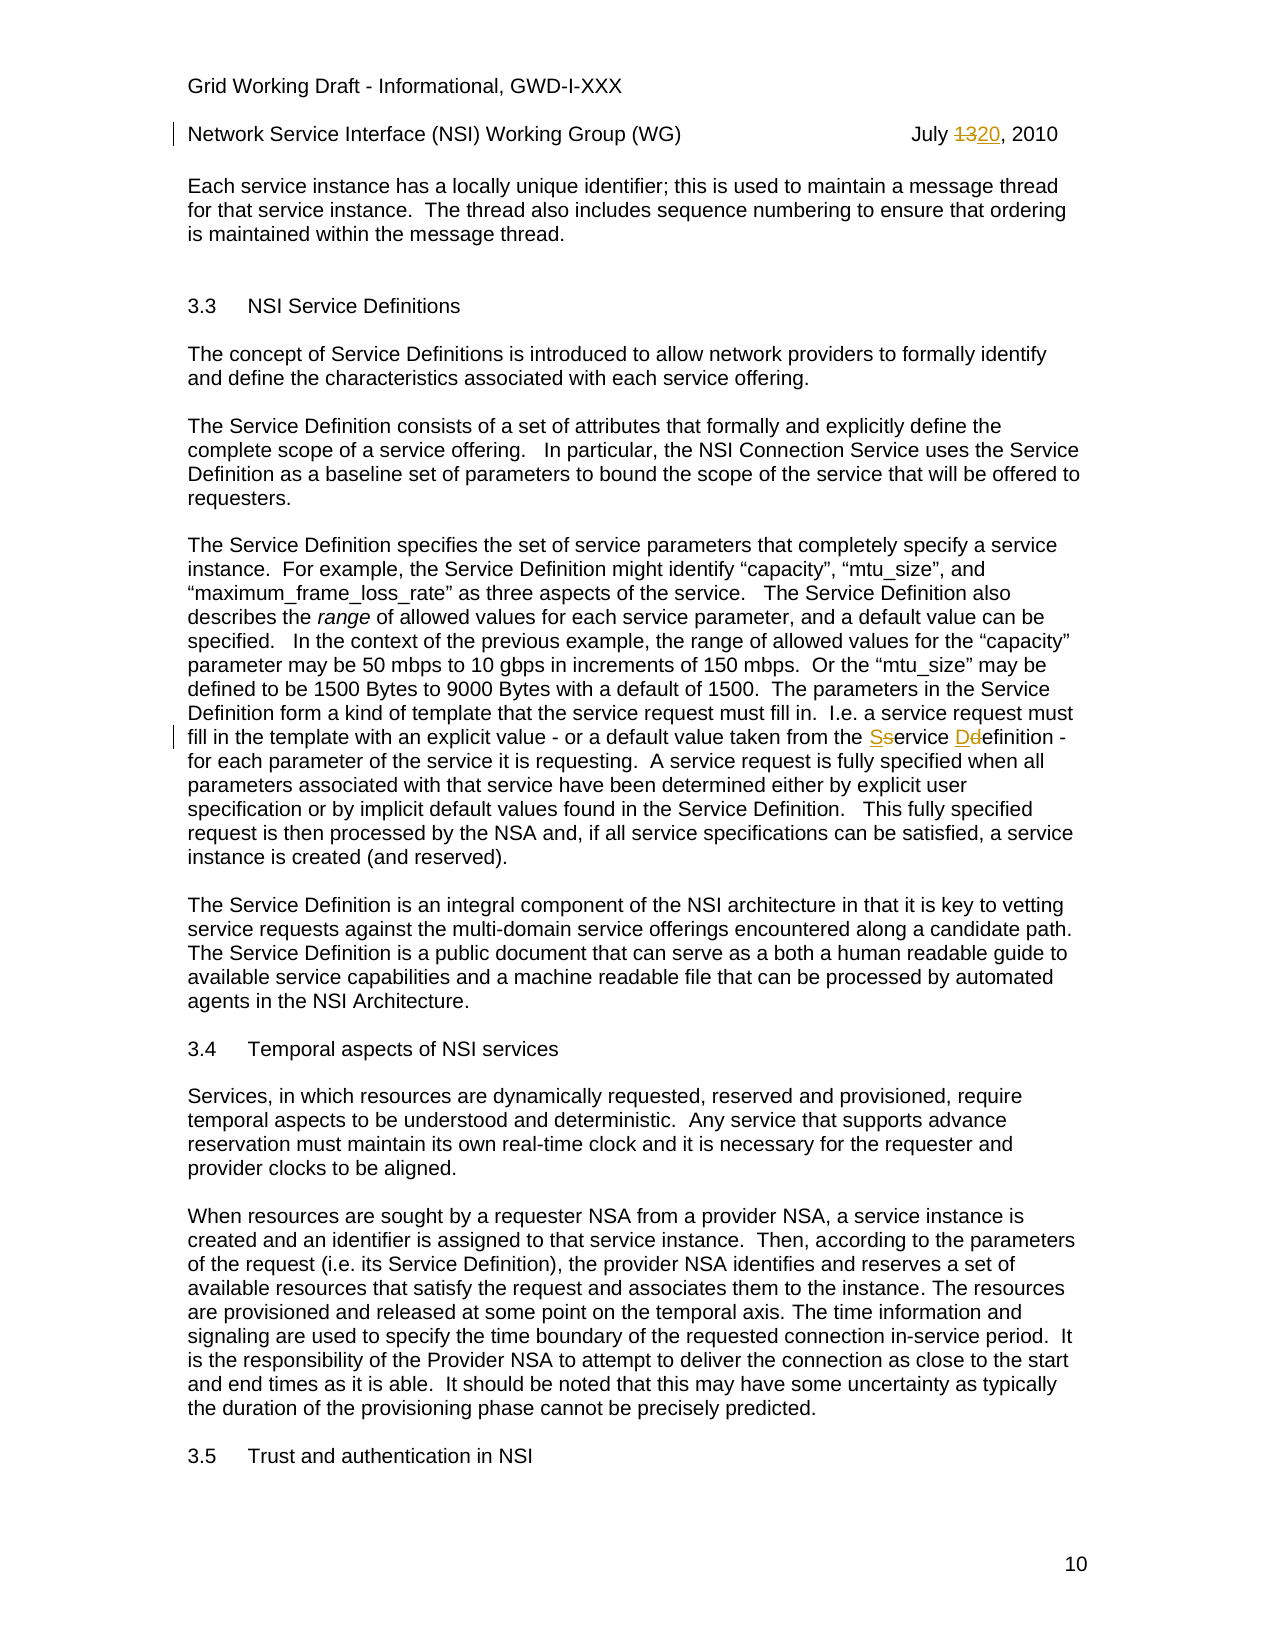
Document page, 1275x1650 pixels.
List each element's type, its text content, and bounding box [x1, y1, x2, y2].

text The Service Definition is an integral component of the NSI architecture in that it is key to vetting service requests against the multi-domain service offerings encountered along a candidate path. [187, 893, 1087, 941]
text Each service instance has a locally unique identifier; this is used to maintain a message thread for that service instance. The thread also includes sequence numbering to ensure that ordering is maintained within the message thread. [187, 174, 1087, 246]
subtitle NSI Service Definitions [187, 294, 1087, 318]
subtitle Trust and authentication in NSI [187, 1444, 1087, 1468]
subtitle Temporal aspects of NSI services [187, 1036, 1087, 1060]
text When resources are sought by a requester NSA from a provider NSA, a service instance is created and an identifier is assigned to that service instance. Then, according to the parameters of the request (i.e. its Service Definition), the provider NSA identifies and reserves a set of available resources that satisfy the request and associates them to the instance. The resources are provisioned and released at some point on the temporal axis. The time information and signaling are used to specify the time boundary of the requested connection in-service period. It is the responsibility of the Provider NSA to attempt to deliver the connection as close to the start and end times as it is able. It should be noted that this may have some uncertainty as typically the duration of the provisioning phase cannot be precisely predicted. [187, 1204, 1087, 1420]
text The concept of Service Definitions is introduced to allow network providers to formally identify and define the characteristics associated with each service offering. [187, 342, 1087, 389]
text The Service Definition consists of a set of attributes that formally and explicitly define the complete scope of a service offering. In particular, the NSI Connection Service uses the Service Definition as a baseline set of parameters to bound the scope of the service that will be offered to requesters. [187, 413, 1087, 509]
text Services, in which resources are dynamically requested, reserved and provisioned, require temporal aspects to be understood and deterministic. Any service that supports advance reservation must maintain its own real-time clock and it is necessary for the requester and provider clocks to be aligned. [187, 1084, 1087, 1180]
text The Service Definition is a public document that can serve as a both a human readable guide to available service capabilities and a machine readable file that can be processed by automated agents in the NSI Architecture. [187, 941, 1087, 1012]
text The Service Definition specifies the set of service parameters that completely specify a service instance. For example, the Service Definition might identify “capacity”, “mtu_size”, and “maximum_frame_loss_rate” as three aspects of the service. The Service Definition also describes the range of allowed values for each service parameter, and a default value can be specified. In the context of the previous example, the range of allowed values for the “capacity” parameter may be 50 mbps to 10 gbps in increments of 150 mbps. Or the “mtu_size” may be defined to be 1500 Bytes to 9000 Bytes with a default of 1500. The parameters in the Service Definition form a kind of template that the service request must fill in. I.e. a service request must fill in the template with an explicit value - or a default value taken from the ervice efinition - for each parameter of the service it is requesting. A service request is fully specified when all parameters associated with that service have been determined either by explicit user specification or by implicit default values found in the Service Definition. This fully specified request is then processed by the NSA and, if all service specifications can be satisfied, a service instance is created (and reserved). [187, 533, 1087, 869]
